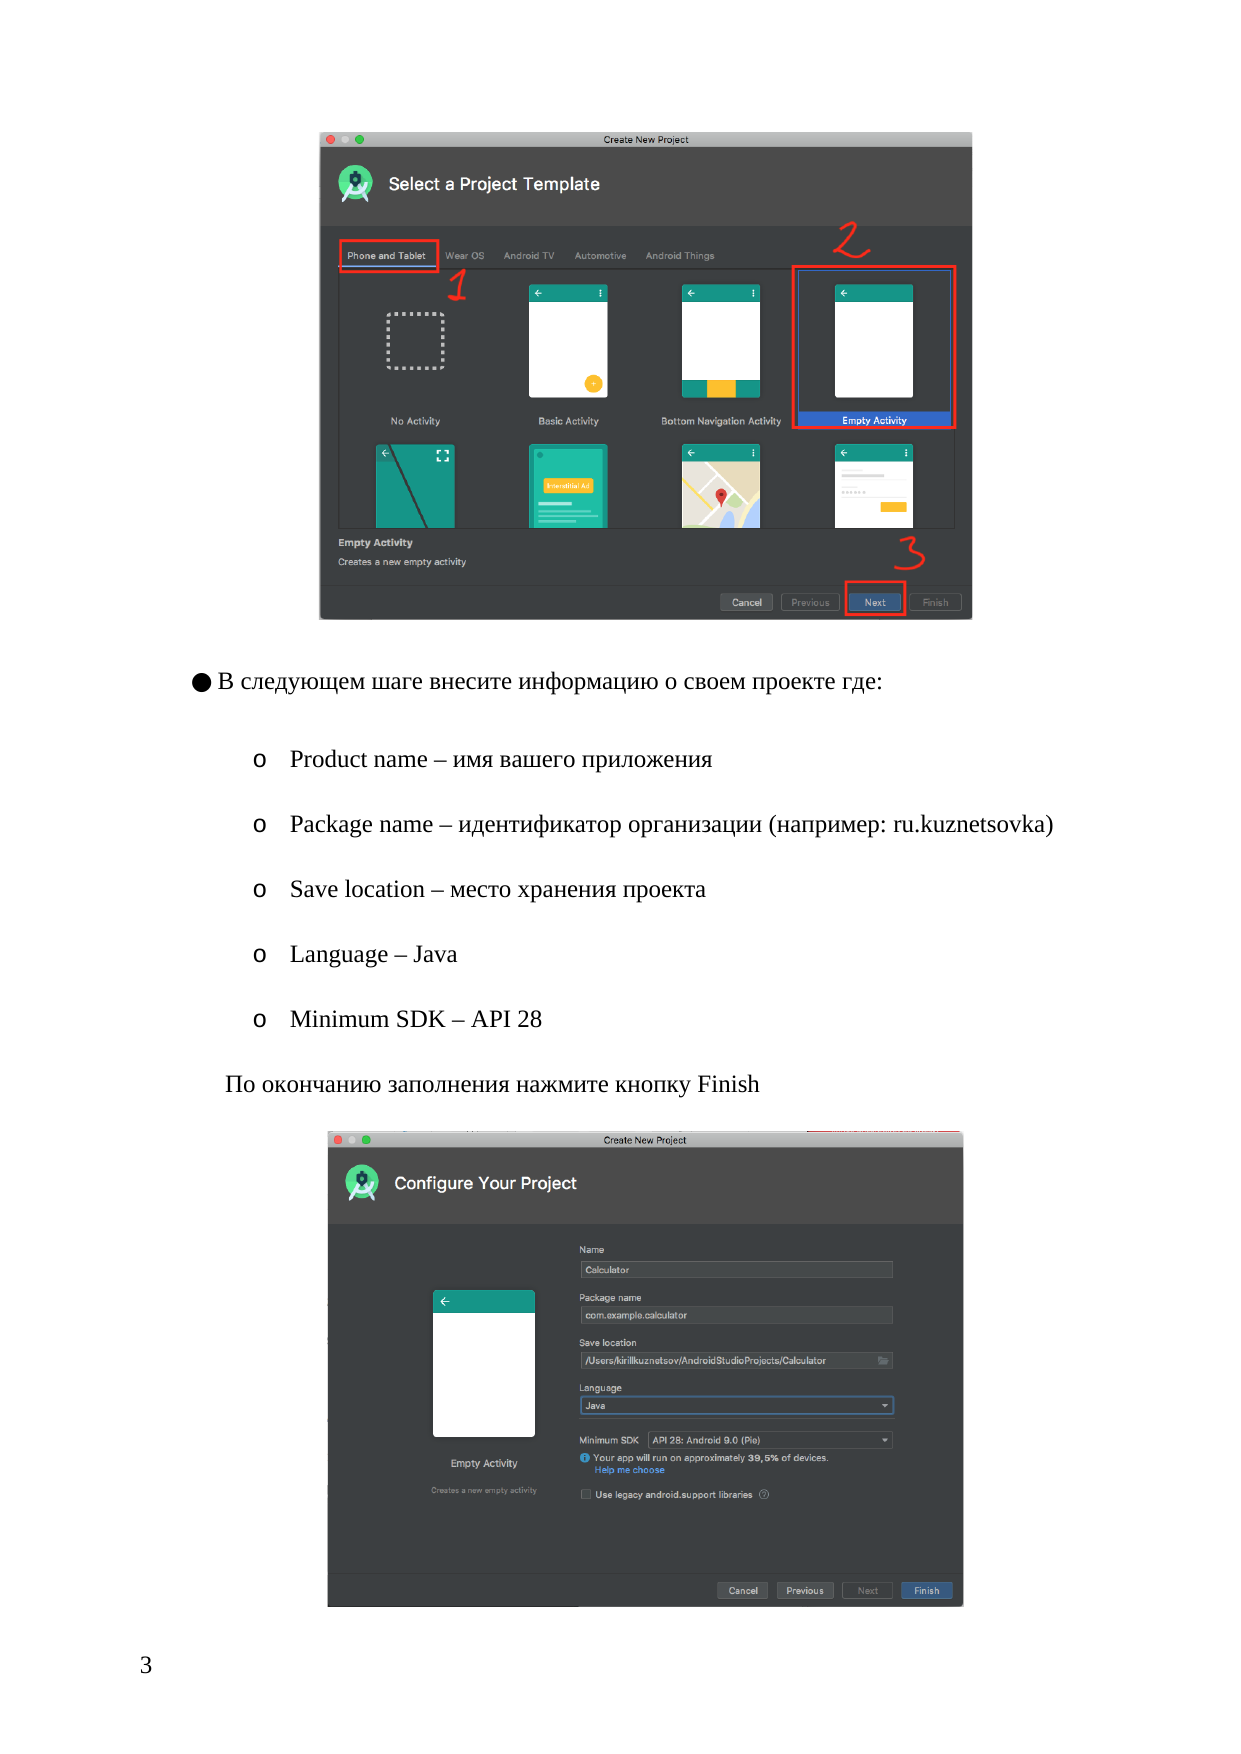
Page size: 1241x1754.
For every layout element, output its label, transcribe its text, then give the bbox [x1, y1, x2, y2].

list Package name – идентификатор организации (например: ru.kuznetsovka) [252, 809, 1101, 840]
list Language – Java [252, 939, 1101, 970]
list Product name – имя вашего приложения [252, 744, 1101, 775]
picture [318, 132, 973, 620]
list Save location – место хранения проекта [252, 874, 1101, 905]
list В следующем шаге внесите информацию о своем проекте где: [191, 653, 1101, 704]
text По окончанию заполнения нажмите кнопку Finish [225, 1069, 1101, 1098]
picture [327, 1131, 964, 1607]
list Minimum SDK – API 28 [252, 1004, 1101, 1035]
